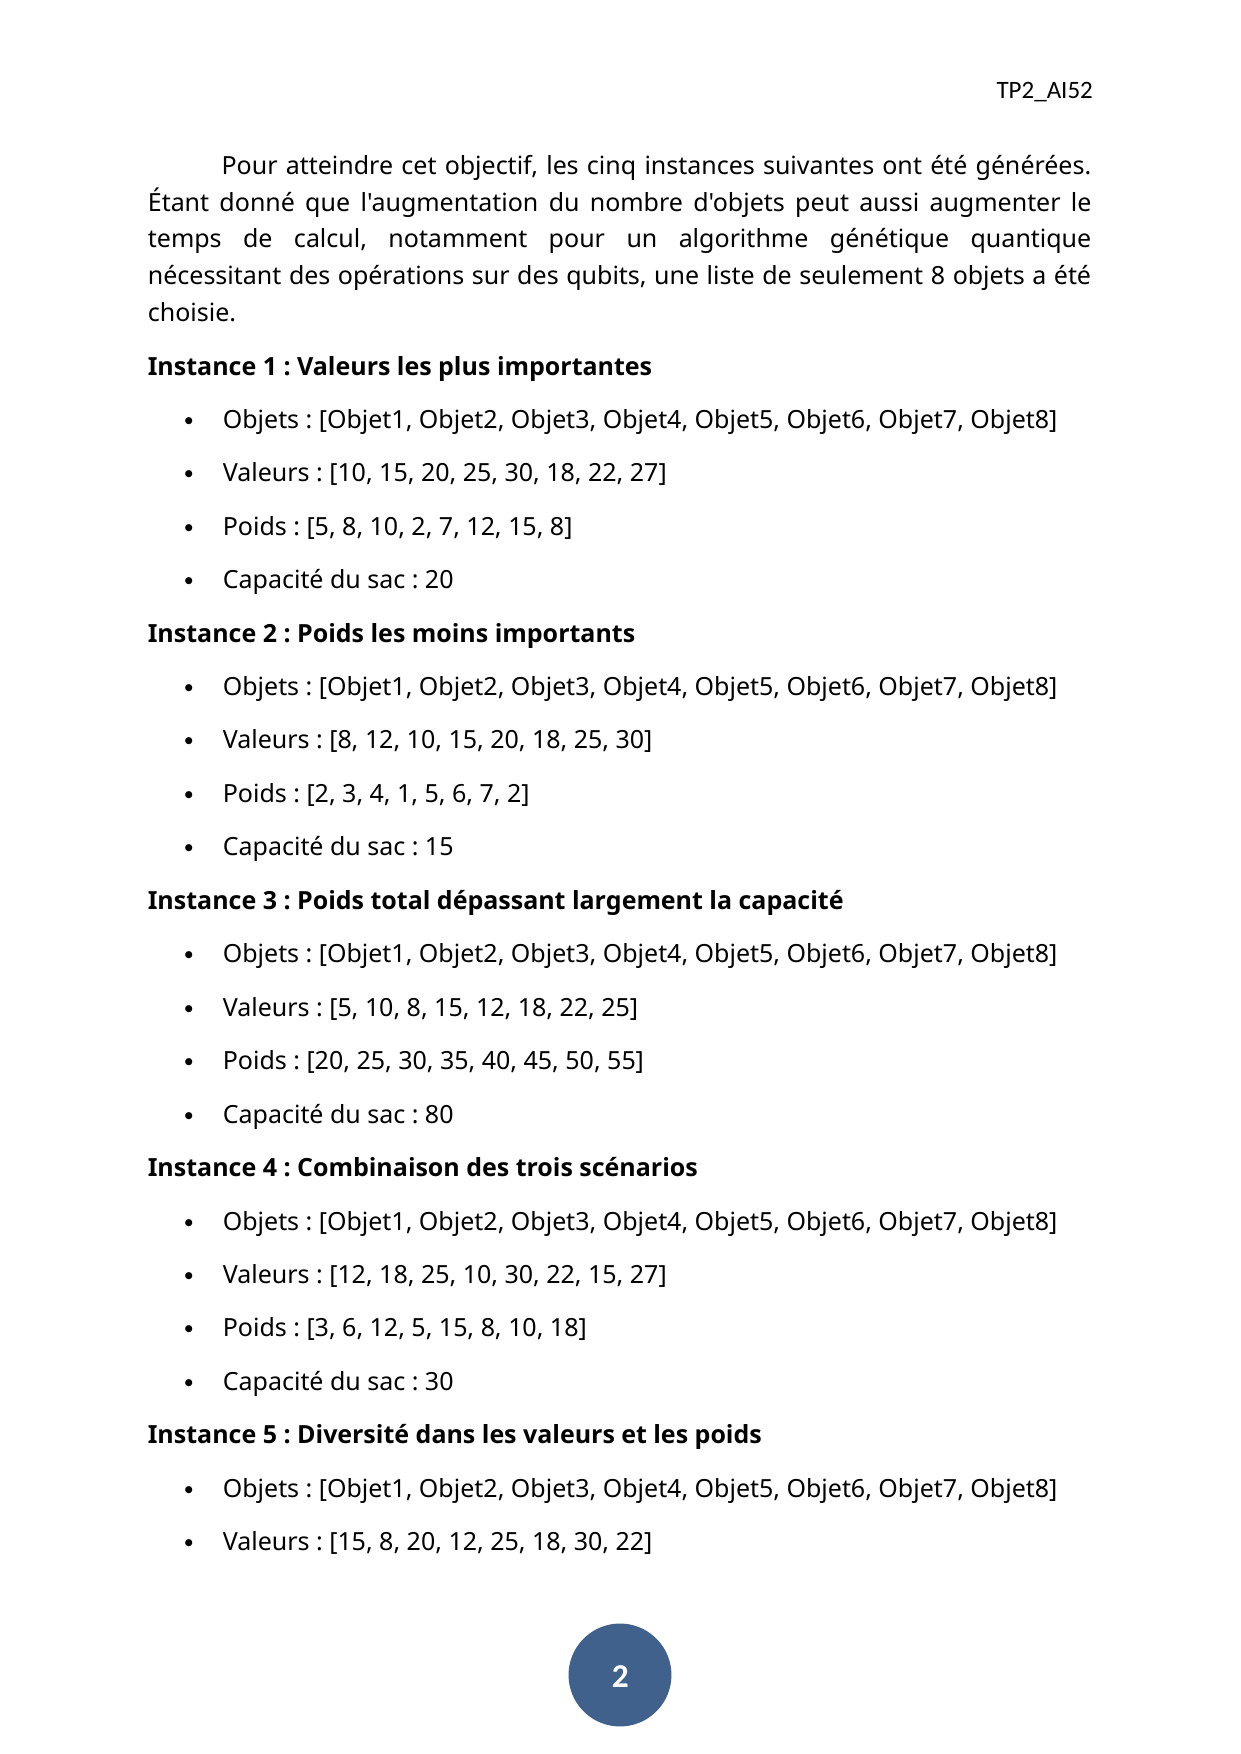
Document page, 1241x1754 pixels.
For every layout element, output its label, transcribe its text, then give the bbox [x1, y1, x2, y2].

list Capacité du sac : 20 [185, 562, 1093, 596]
text Instance 5 : Diversité dans les valeurs et les poids [148, 1417, 1093, 1451]
list Valeurs : [15, 8, 20, 12, 25, 18, 30, 22] [185, 1524, 1093, 1558]
list Valeurs : [10, 15, 20, 25, 30, 18, 22, 27] [185, 455, 1093, 489]
list Valeurs : [8, 12, 10, 15, 20, 18, 25, 30] [185, 722, 1093, 756]
list Objets : [Objet1, Objet2, Objet3, Objet4, Objet5, Objet6, Objet7, Objet8] [185, 936, 1093, 970]
text Instance 1 : Valeurs les plus importantes [148, 348, 1093, 382]
list Objets : [Objet1, Objet2, Objet3, Objet4, Objet5, Objet6, Objet7, Objet8] [185, 669, 1093, 703]
list Capacité du sac : 80 [185, 1096, 1093, 1130]
list Poids : [5, 8, 10, 2, 7, 12, 15, 8] [185, 508, 1093, 542]
list Valeurs : [12, 18, 25, 10, 30, 22, 15, 27] [185, 1257, 1093, 1291]
list Capacité du sac : 15 [185, 829, 1093, 863]
list Valeurs : [5, 10, 8, 15, 12, 18, 22, 25] [185, 989, 1093, 1023]
list Poids : [2, 3, 4, 1, 5, 6, 7, 2] [185, 776, 1093, 810]
text Instance 4 : Combinaison des trois scénarios [148, 1150, 1093, 1184]
list Capacité du sac : 30 [185, 1363, 1093, 1397]
list Objets : [Objet1, Objet2, Objet3, Objet4, Objet5, Objet6, Objet7, Objet8] [185, 1470, 1093, 1504]
text Instance 3 : Poids total dépassant largement la capacité [148, 882, 1093, 917]
list Poids : [3, 6, 12, 5, 15, 8, 10, 18] [185, 1310, 1093, 1344]
list Objets : [Objet1, Objet2, Objet3, Objet4, Objet5, Objet6, Objet7, Objet8] [185, 1203, 1093, 1237]
text Instance 2 : Poids les moins importants [148, 615, 1093, 649]
list Objets : [Objet1, Objet2, Objet3, Objet4, Objet5, Objet6, Objet7, Objet8] [185, 402, 1093, 436]
list Poids : [20, 25, 30, 35, 40, 45, 50, 55] [185, 1043, 1093, 1077]
text Pour atteindre cet objectif, les cinq instances suivantes ont été générées. Étant donné que l'augmentation du nombre d'objets peut aussi augmenter le temps de calcul, notamment pour un algorithme génétique quantique nécessitant des opérations sur des qubits, une liste de seulement 8 objets a été choisie. [148, 148, 1093, 329]
